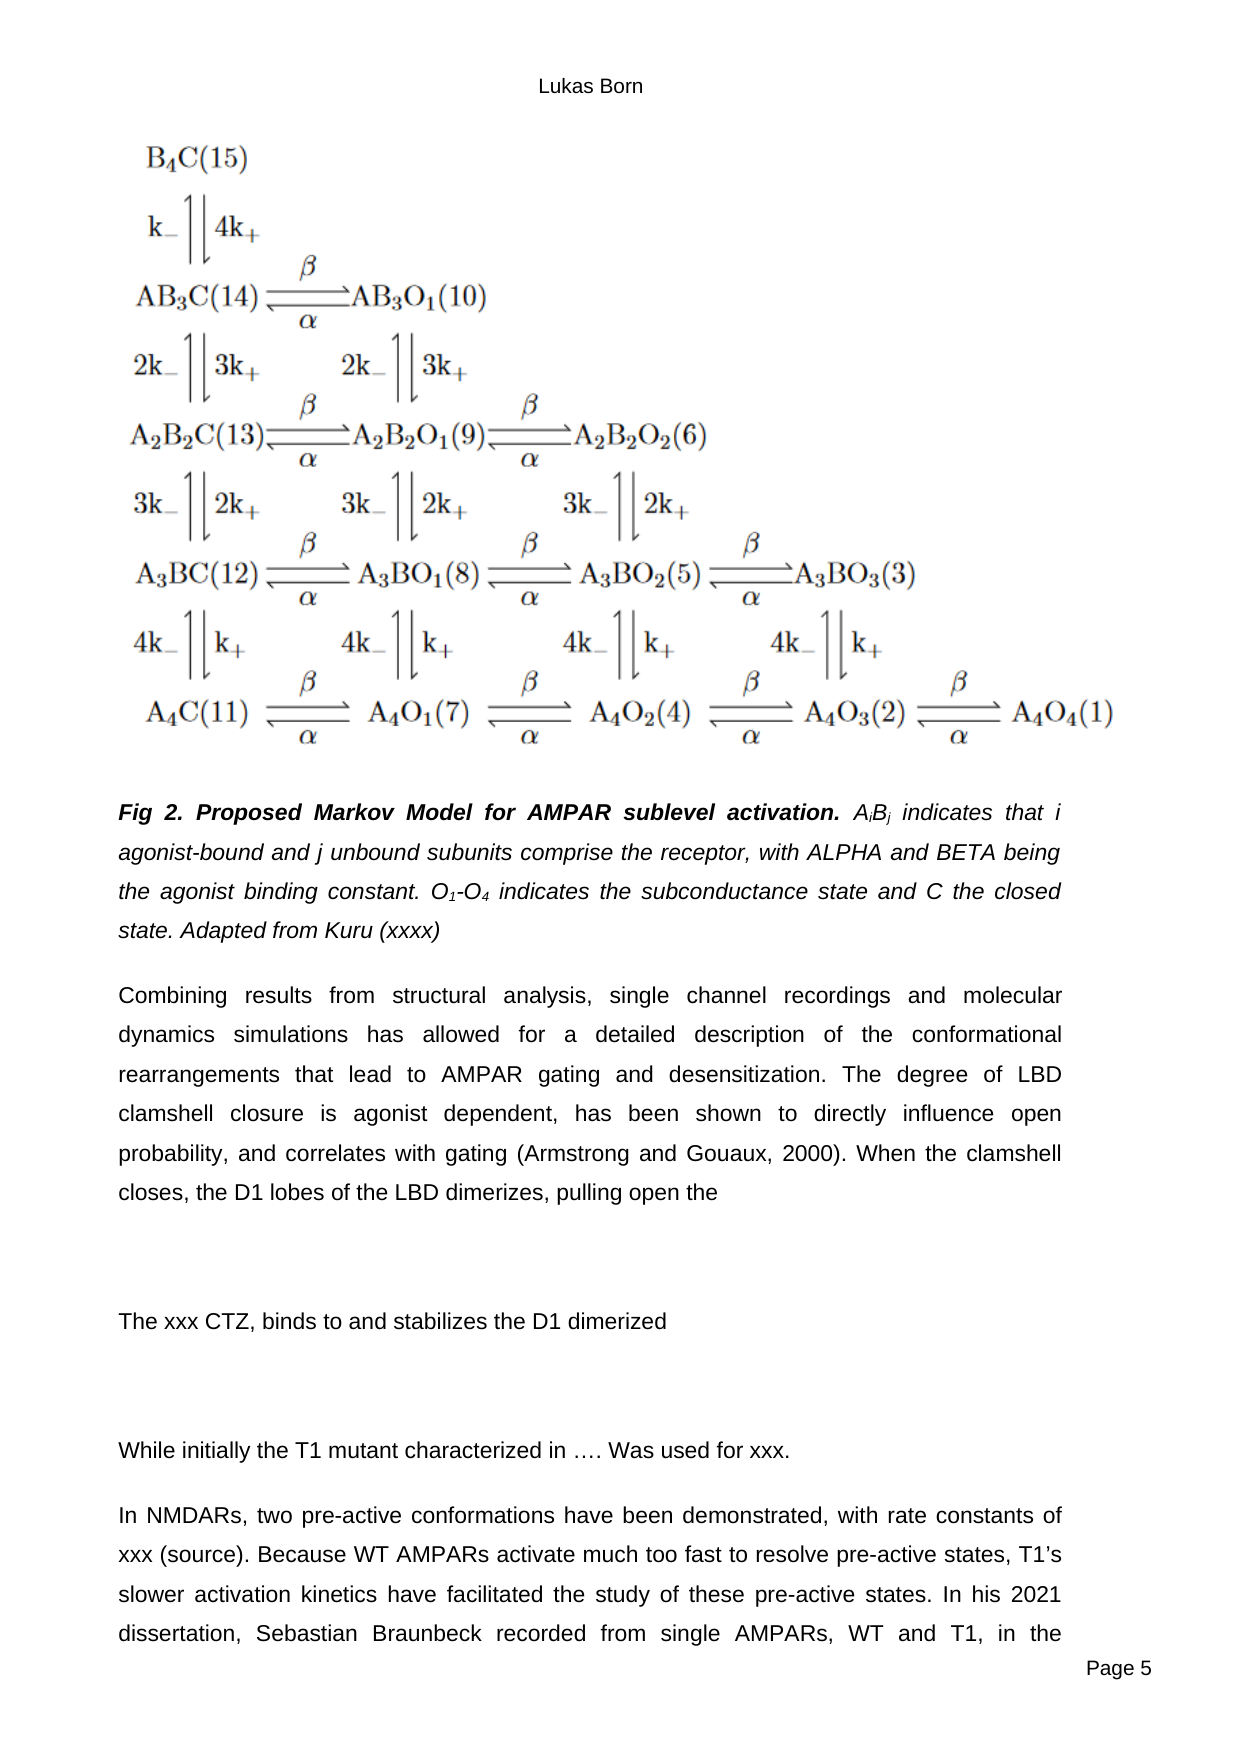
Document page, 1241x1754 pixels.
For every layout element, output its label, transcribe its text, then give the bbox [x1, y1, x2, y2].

text While initially the T1 mutant characterized in …. Was used for xxx. [118, 1437, 1063, 1463]
picture [118, 118, 1152, 760]
text Fig 2. Proposed Markov Model for AMPAR sublevel activation. AiBj indicates that i agonist-bound and j unbound subunits comprise the receptor, with ALPHA and BETA being the agonist binding constant. O1-O4 indicates the subconductance state and C the closed state. Adapted from Kuru (xxxx) [118, 799, 1063, 944]
text Combining results from structural analysis, single channel recordings and molecular dynamics simulations has allowed for a detailed description of the conformational rearrangements that lead to AMPAR gating and desensitization. The degree of LBD clamshell closure is agonist dependent, has been shown to directly influence open probability, and correlates with gating (Armstrong and Gouaux, 2000). When the clamshell closes, the D1 lobes of the LBD dimerizes, pulling open the [118, 982, 1063, 1206]
text The xxx CTZ, binds to and stabilizes the D1 dimerized [118, 1308, 1063, 1334]
